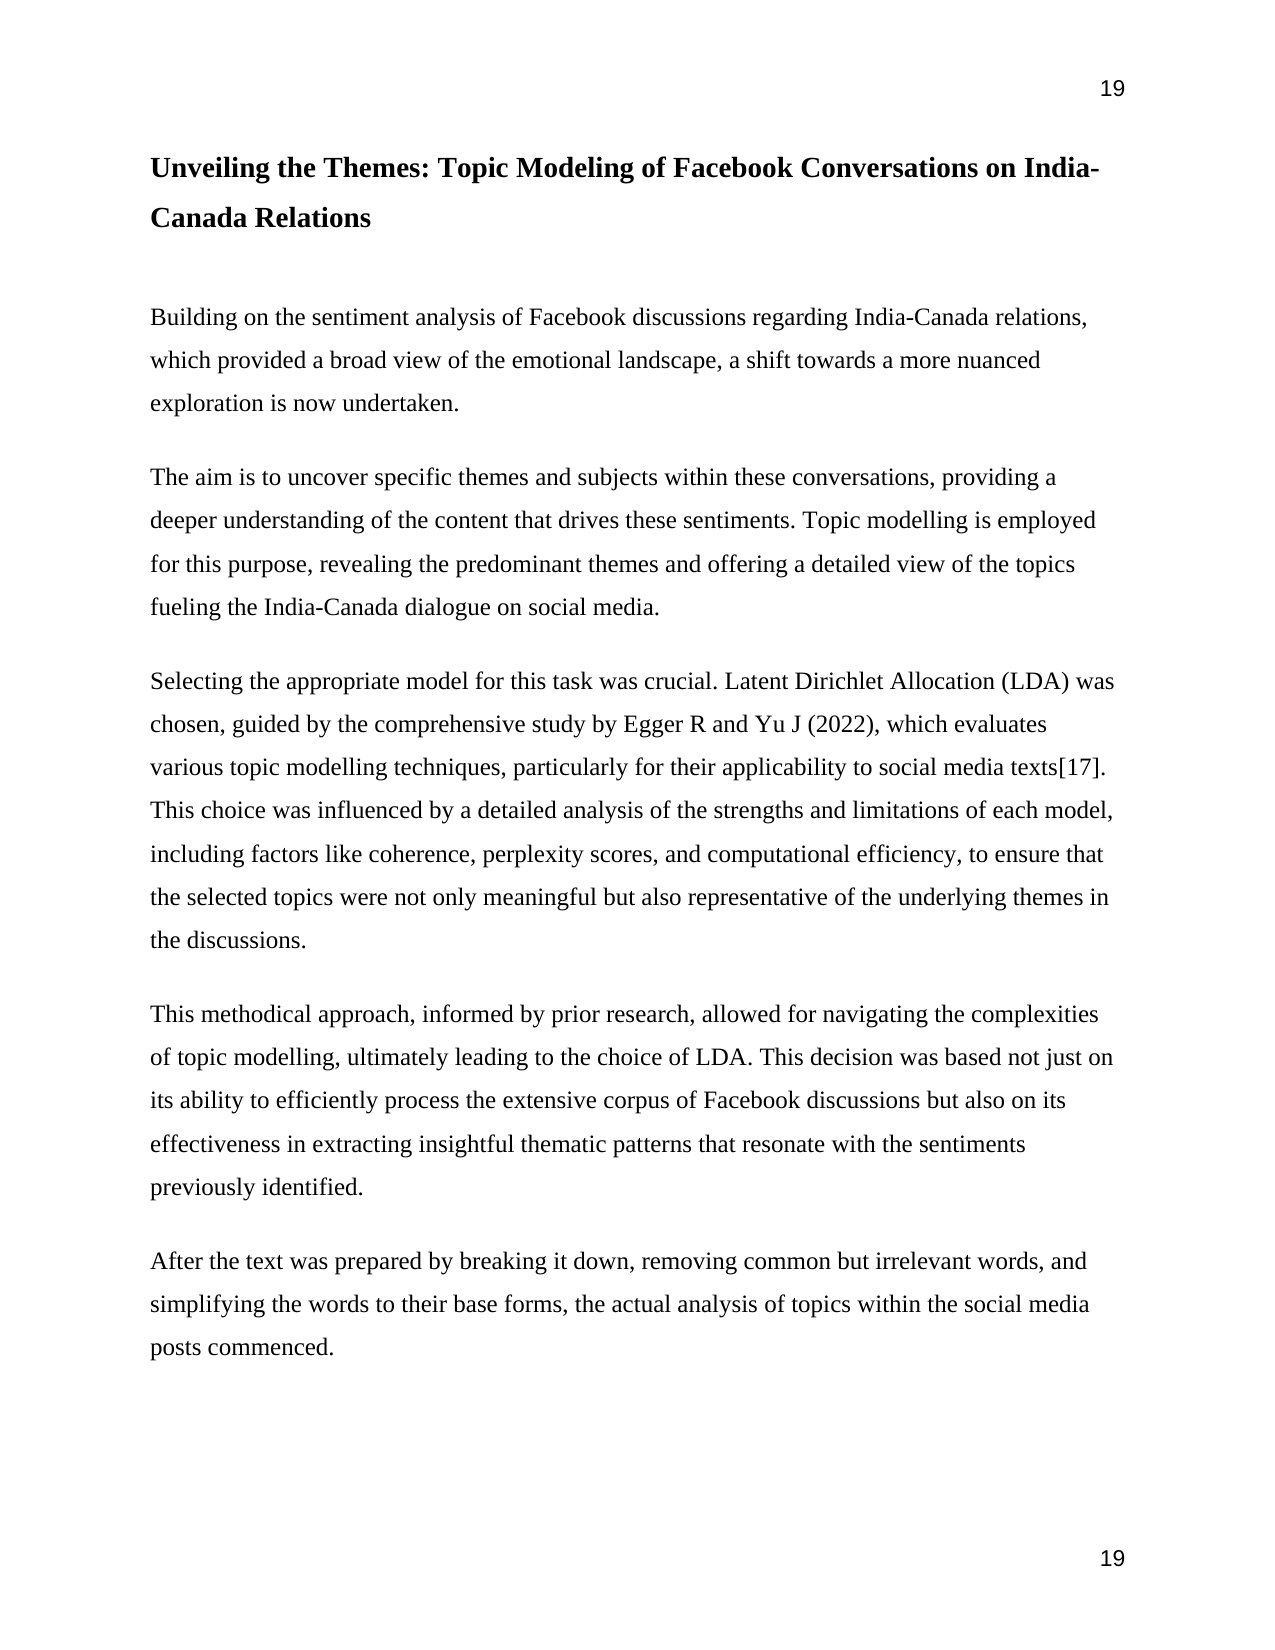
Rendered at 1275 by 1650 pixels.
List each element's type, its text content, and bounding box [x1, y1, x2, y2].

text This methodical approach, informed by prior research, allowed for navigating the complexities of topic modelling, ultimately leading to the choice of LDA. This decision was based not just on its ability to efficiently process the extensive corpus of Facebook discussions but also on its effectiveness in extracting insightful thematic patterns that resonate with the sentiments previously identified. [150, 999, 1125, 1201]
text The aim is to uncover specific themes and subjects within these conversations, providing a deeper understanding of the content that drives these sentiments. Topic modelling is employed for this purpose, revealing the predominant themes and offering a detailed view of the topics fueling the India-Canada dialogue on social media. [150, 462, 1125, 621]
text Unveiling the Themes: Topic Modeling of Facebook Conversations on India-Canada Relations [150, 150, 1125, 234]
text After the text was prepared by breaking it down, removing common but irrelevant words, and simplifying the words to their base forms, the actual analysis of topics within the social media posts commenced. [150, 1246, 1125, 1361]
text Building on the sentiment analysis of Facebook discussions regarding India-Canada relations, which provided a broad view of the emotional landscape, a shift towards a more nuanced exploration is now undertaken. [150, 302, 1125, 417]
text Selecting the appropriate model for this task was crucial. Latent Dirichlet Allocation (LDA) was chosen, guided by the comprehensive study by Egger R and Yu J (2022), which evaluates various topic modelling techniques, particularly for their applicability to social media texts[17]. This choice was influenced by a detailed analysis of the strengths and limitations of each model, including factors like coherence, perplexity scores, and computational efficiency, to ensure that the selected topics were not only meaningful but also representative of the underlying themes in the discussions. [150, 666, 1125, 954]
